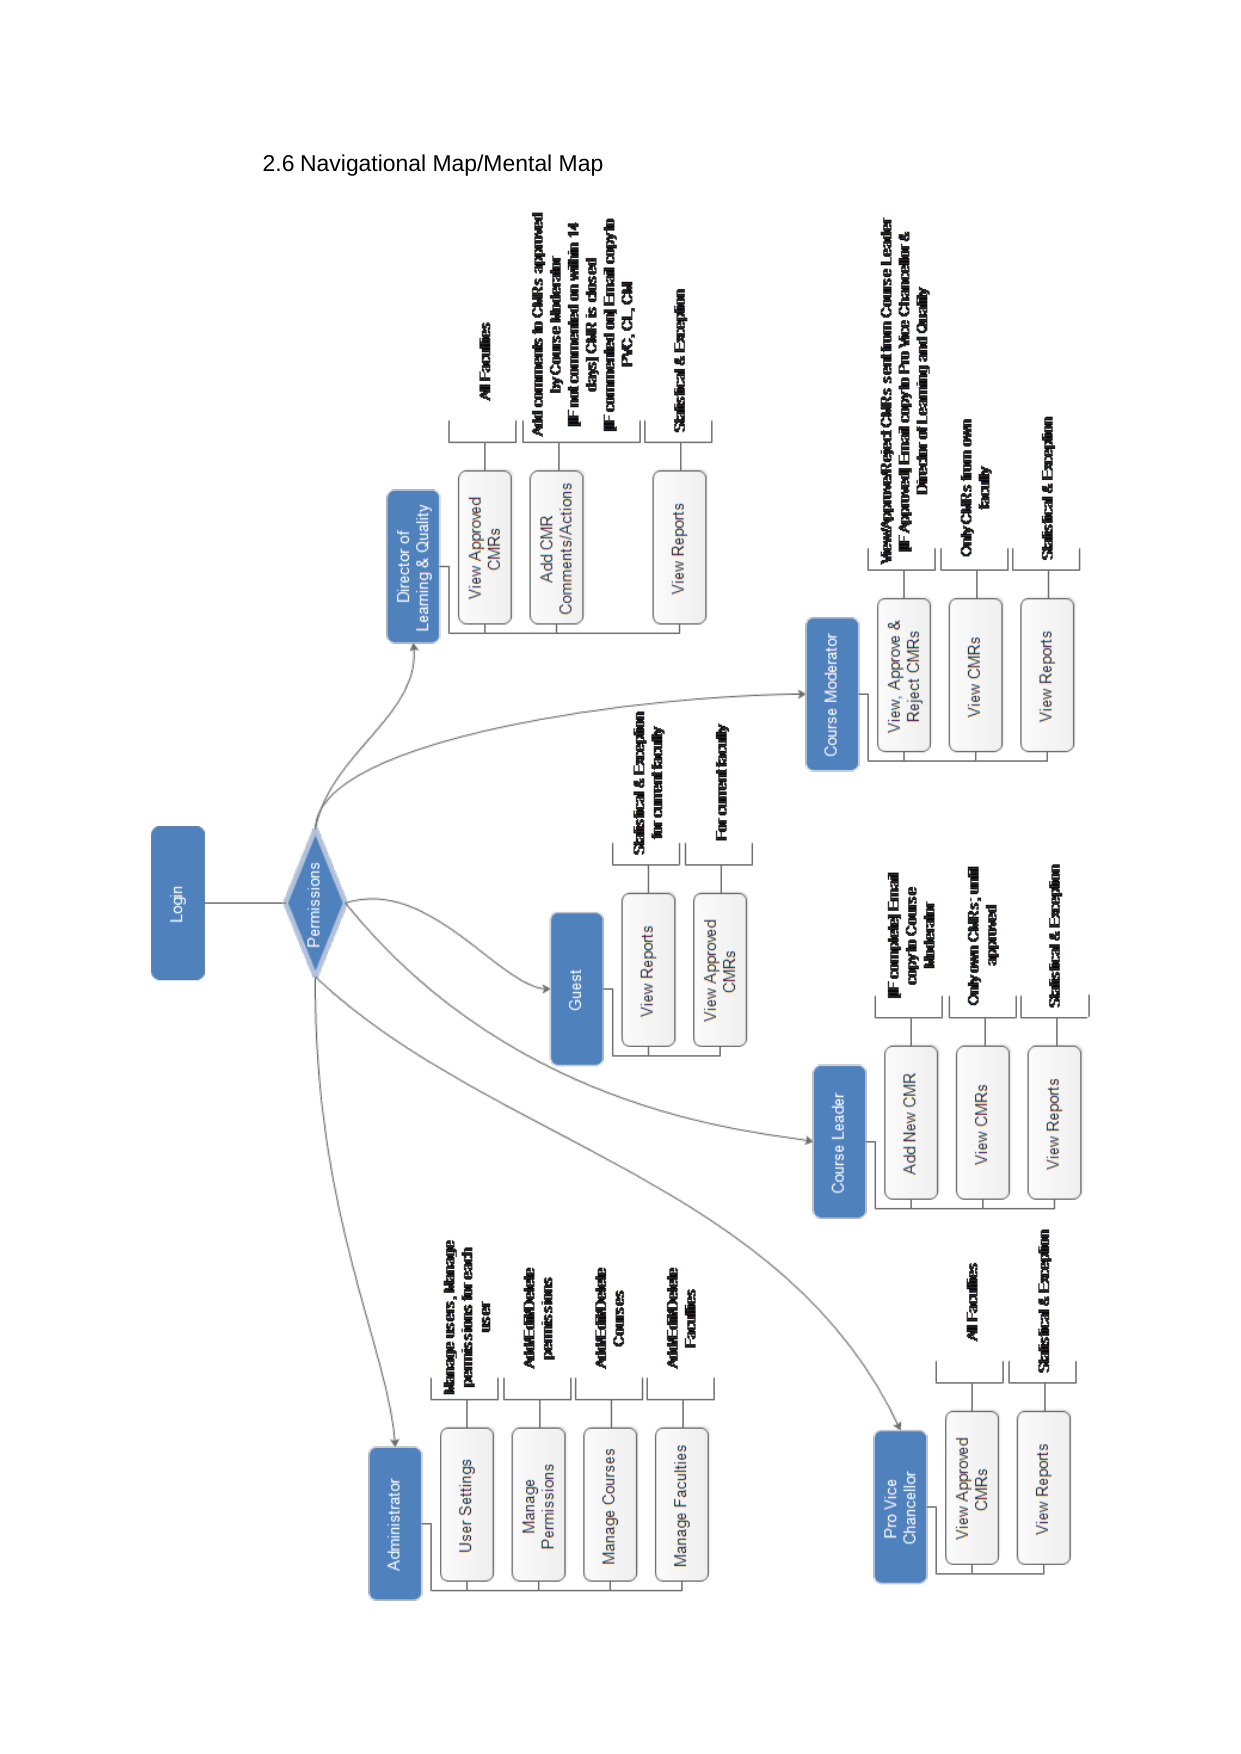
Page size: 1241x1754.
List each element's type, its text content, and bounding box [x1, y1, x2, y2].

list Navigational Map/Mental Map [262, 150, 1090, 176]
picture [150, 202, 1091, 1602]
